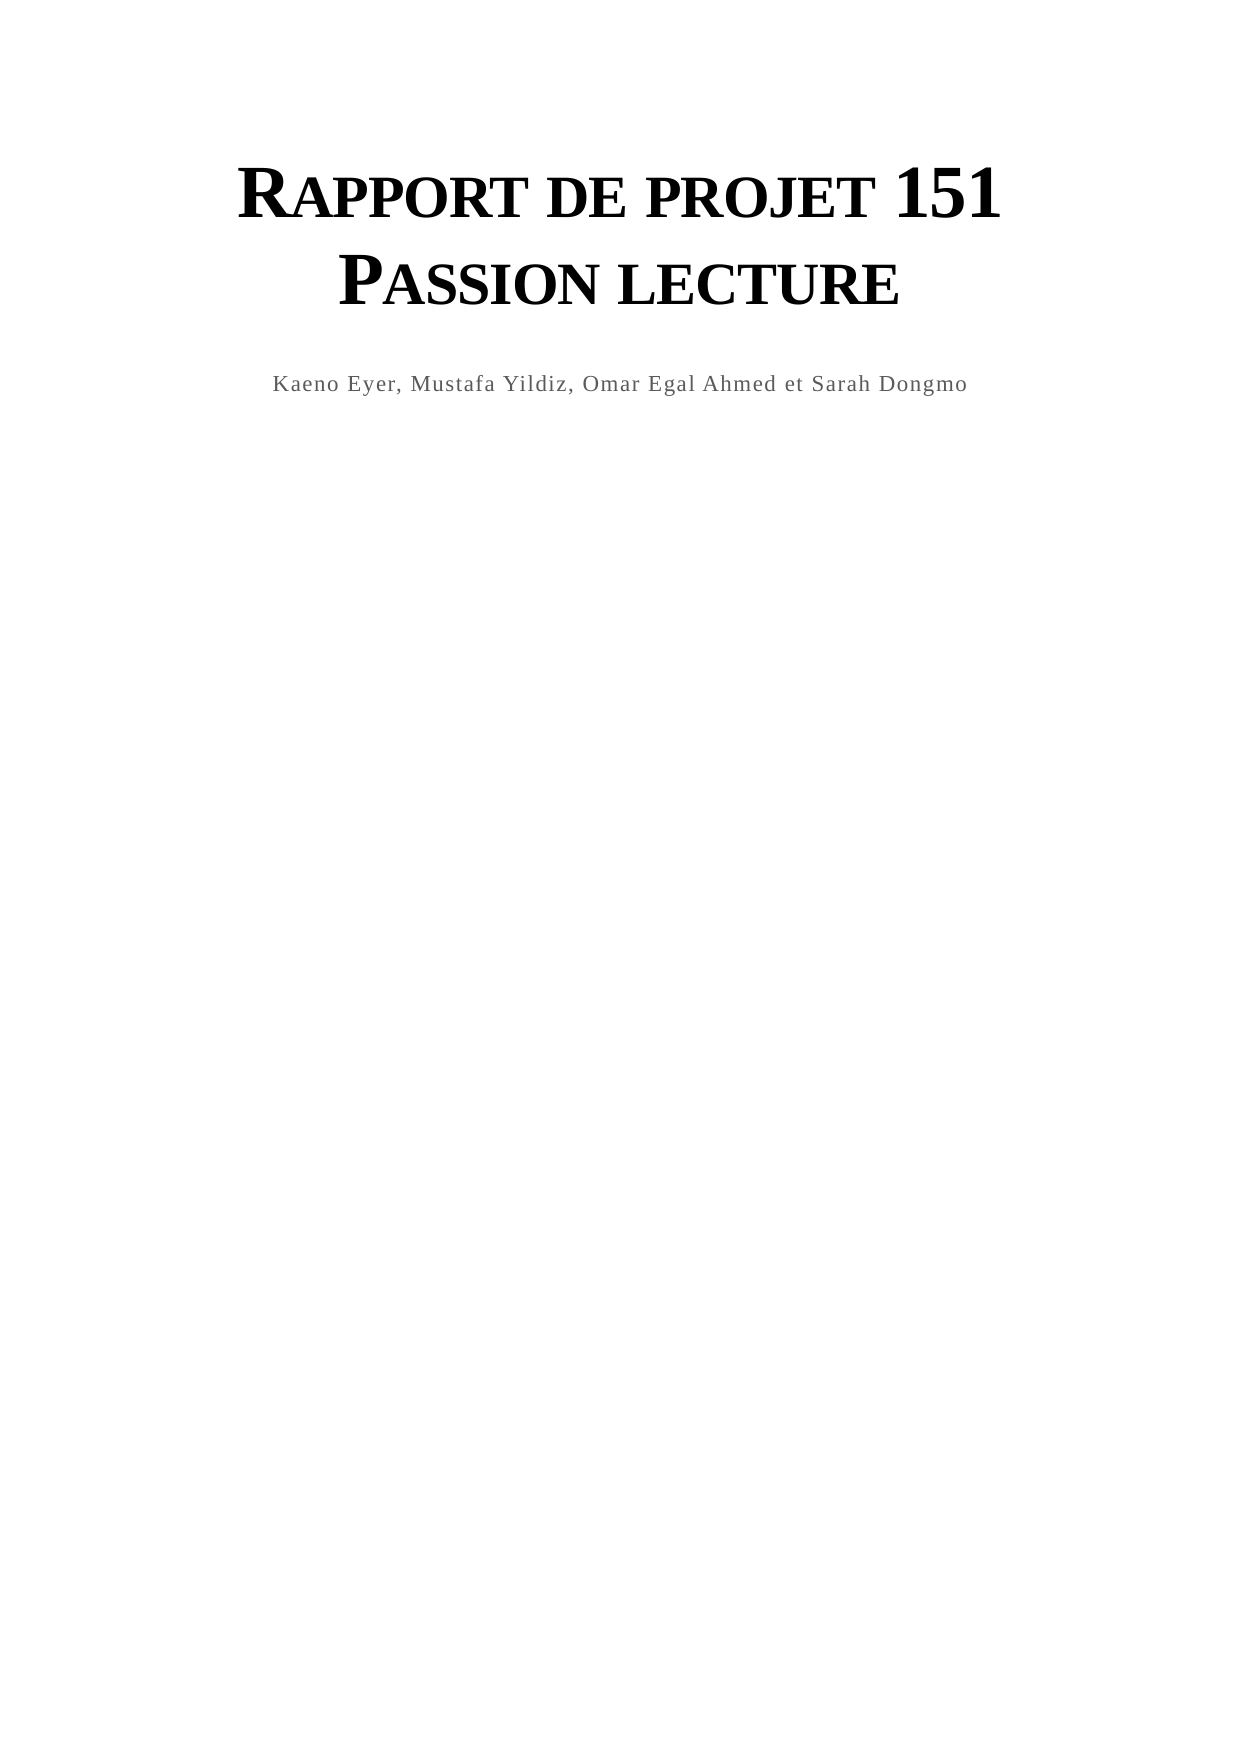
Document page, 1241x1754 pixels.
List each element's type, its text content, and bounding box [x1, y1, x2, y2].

subtitle Kaeno Eyer, Mustafa Yildiz, Omar Egal Ahmed et Sarah Dongmo [148, 370, 1092, 396]
title Rapport de projet 151 Passion lecture [148, 148, 1092, 320]
